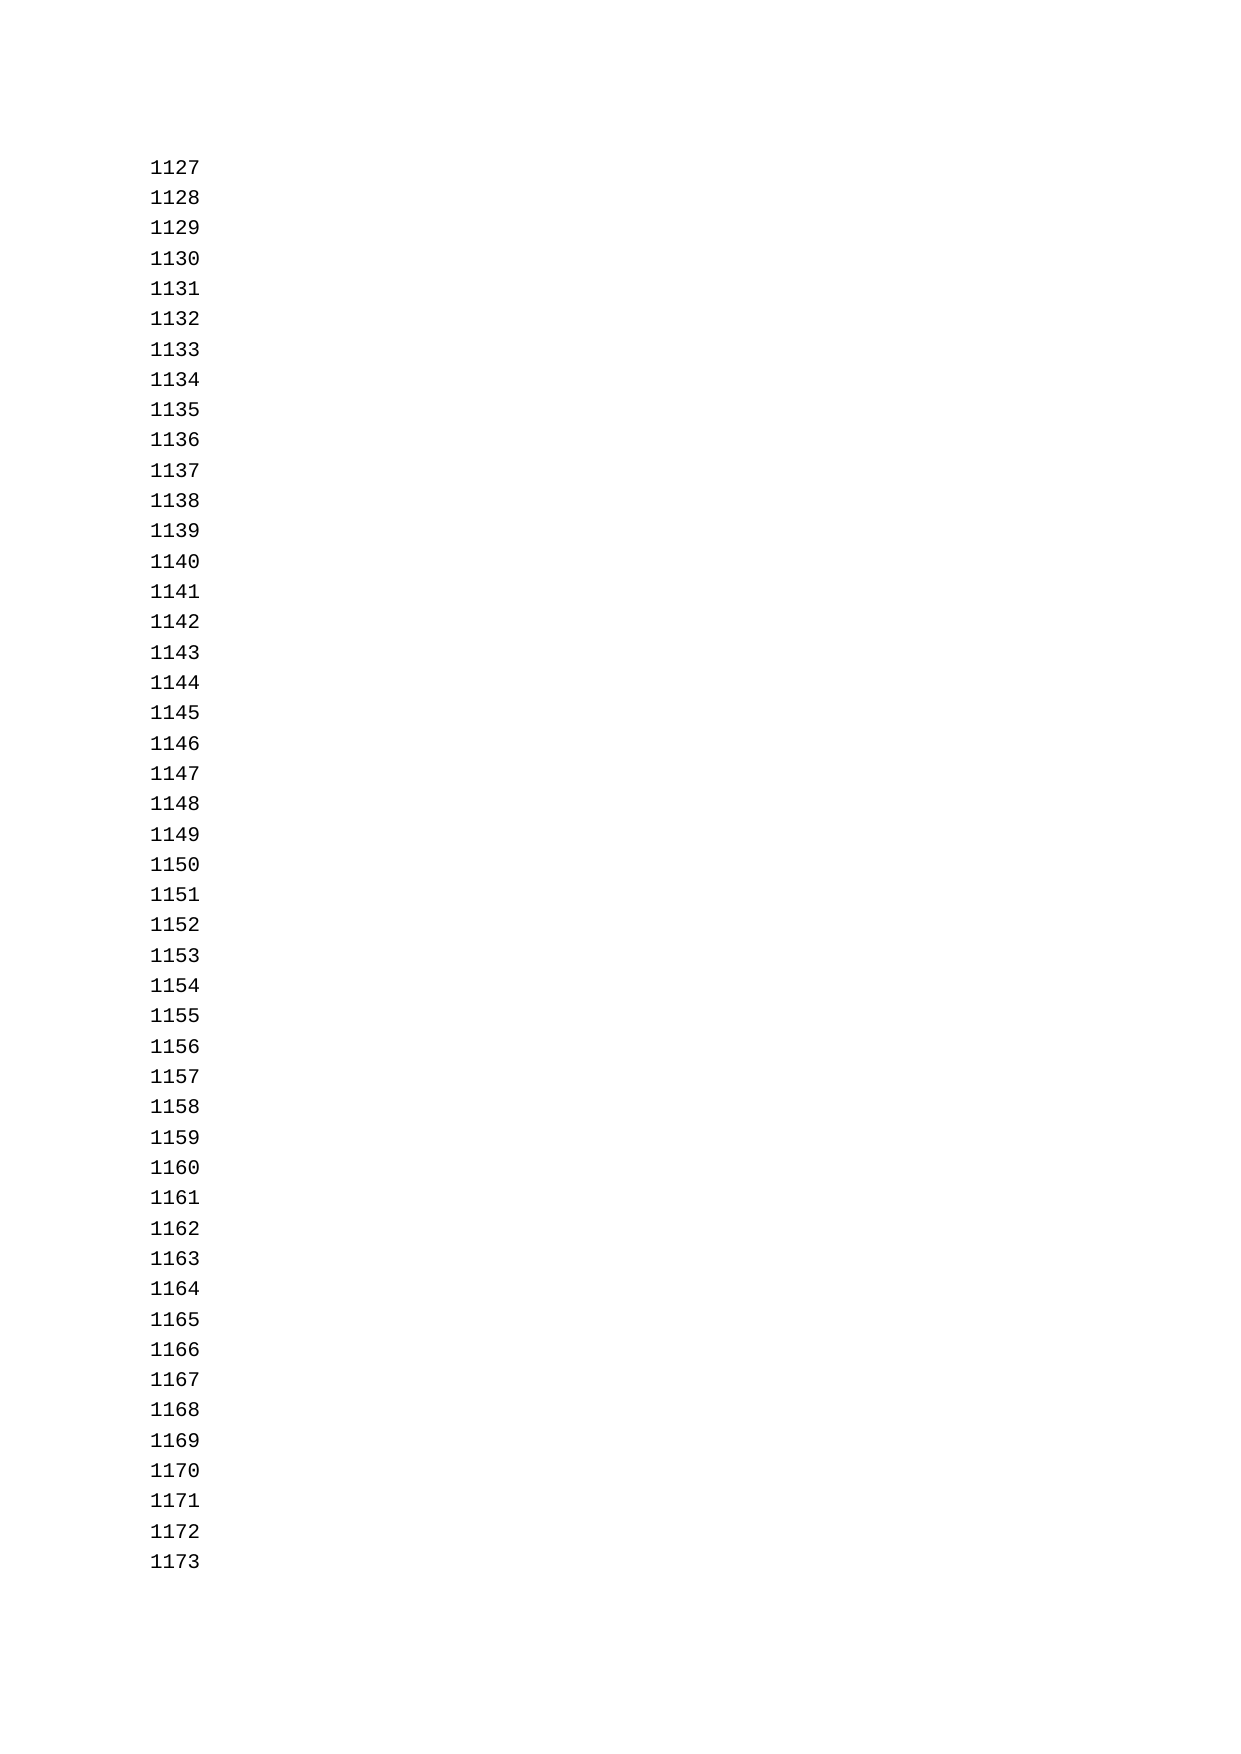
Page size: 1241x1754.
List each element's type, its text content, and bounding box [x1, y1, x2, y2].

text 1166 [150, 1332, 1090, 1362]
text 1173 [150, 1544, 1090, 1575]
text 1160 [150, 1150, 1090, 1181]
text 1141 [150, 574, 1090, 605]
text 1140 [150, 544, 1090, 574]
text 1133 [150, 332, 1090, 362]
text 1137 [150, 453, 1090, 483]
text 1158 [150, 1090, 1090, 1120]
text 1127 [150, 150, 1090, 180]
text 1143 [150, 635, 1090, 665]
text 1132 [150, 302, 1090, 332]
text 1171 [150, 1484, 1090, 1514]
text 1129 [150, 211, 1090, 241]
text 1152 [150, 908, 1090, 938]
text 1139 [150, 514, 1090, 544]
text 1165 [150, 1302, 1090, 1332]
text 1159 [150, 1120, 1090, 1150]
text 1144 [150, 665, 1090, 696]
text 1134 [150, 362, 1090, 392]
text 1162 [150, 1211, 1090, 1241]
text 1169 [150, 1423, 1090, 1453]
text 1161 [150, 1181, 1090, 1211]
text 1148 [150, 787, 1090, 817]
text 1154 [150, 968, 1090, 999]
text 1157 [150, 1059, 1090, 1090]
text 1142 [150, 605, 1090, 635]
text 1163 [150, 1241, 1090, 1272]
text 1130 [150, 241, 1090, 271]
text 1172 [150, 1514, 1090, 1544]
text 1138 [150, 483, 1090, 514]
text 1150 [150, 847, 1090, 877]
text 1149 [150, 817, 1090, 847]
text 1155 [150, 999, 1090, 1029]
text 1167 [150, 1362, 1090, 1393]
text 1131 [150, 271, 1090, 302]
text 1164 [150, 1272, 1090, 1302]
text 1151 [150, 877, 1090, 908]
text 1128 [150, 180, 1090, 211]
text 1147 [150, 756, 1090, 787]
text 1146 [150, 726, 1090, 756]
text 1168 [150, 1393, 1090, 1423]
text 1170 [150, 1453, 1090, 1484]
text 1153 [150, 938, 1090, 968]
text 1145 [150, 696, 1090, 726]
text 1135 [150, 392, 1090, 423]
text 1136 [150, 423, 1090, 453]
text 1156 [150, 1029, 1090, 1059]
